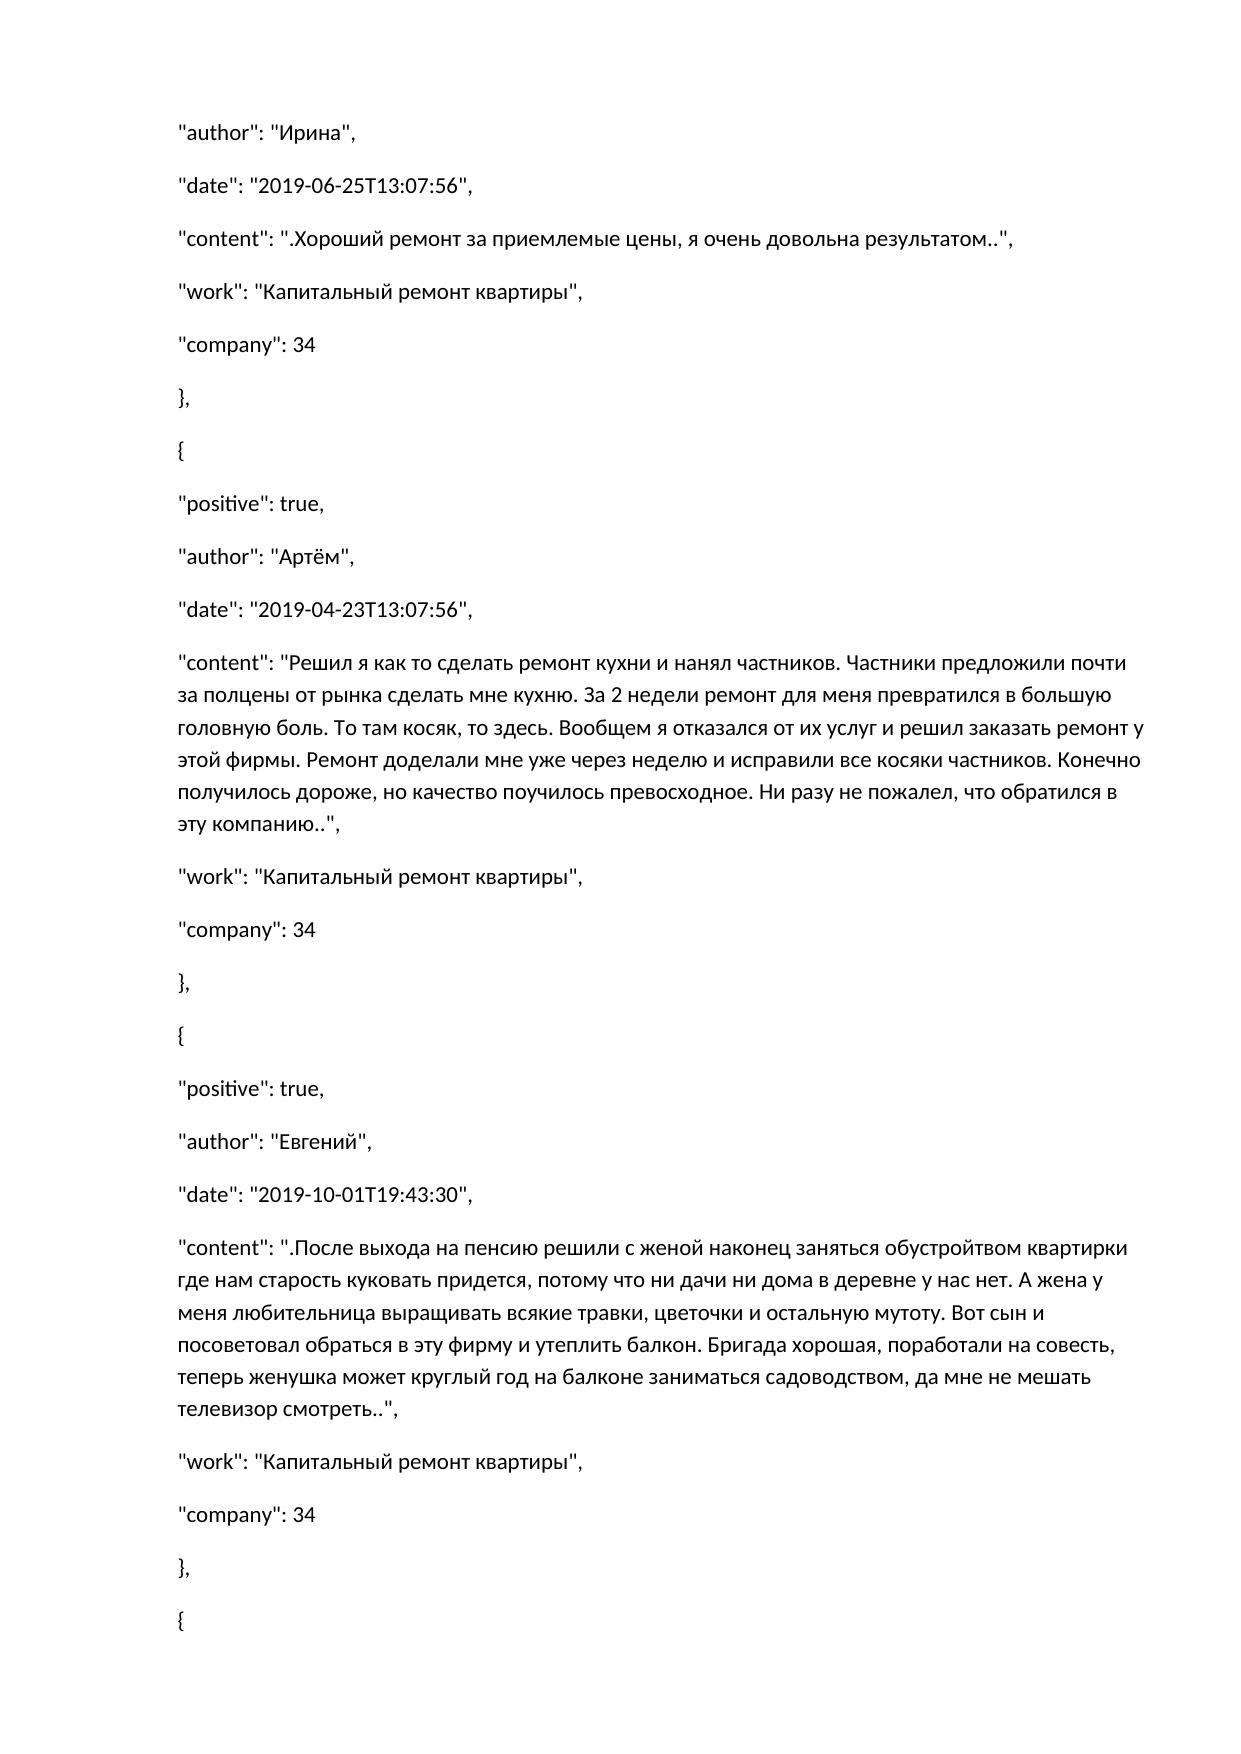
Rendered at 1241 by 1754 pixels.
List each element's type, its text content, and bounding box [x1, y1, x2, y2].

text "company": 34 [177, 330, 1152, 358]
text "date": "2019-06-25T13:07:56", [177, 171, 1152, 199]
text }, [177, 1553, 1152, 1581]
text }, [177, 383, 1152, 411]
text "content": ".После выхода на пенсию решили с женой наконец заняться обустройтвом квартирки где нам старость куковать придется, потому что ни дачи ни дома в деревне у нас нет. А жена у меня любительница выращивать всякие травки, цветочки и остальную мутоту. Вот сын и посоветовал обраться в эту фирму и утеплить балкон. Бригада хорошая, поработали на совесть, теперь женушка может круглый год на балконе заниматься садоводством, да мне не мешать телевизор смотреть..", [177, 1233, 1152, 1422]
text { [177, 1021, 1152, 1049]
text "company": 34 [177, 1500, 1152, 1528]
text "positive": true, [177, 1074, 1152, 1102]
text }, [177, 968, 1152, 996]
text "content": "Решил я как то сделать ремонт кухни и нанял частников. Частники предложили почти за полцены от рынка сделать мне кухню. За 2 недели ремонт для меня превратился в большую головную боль. То там косяк, то здесь. Вообщем я отказался от их услуг и решил заказать ремонт у этой фирмы. Ремонт доделали мне уже через неделю и исправили все косяки частников. Конечно получилось дороже, но качество поучилось превосходное. Ни разу не пожалел, что обратился в эту компанию..", [177, 648, 1152, 837]
text "positive": true, [177, 489, 1152, 517]
text "author": "Евгений", [177, 1127, 1152, 1155]
text "date": "2019-04-23T13:07:56", [177, 595, 1152, 623]
text "company": 34 [177, 915, 1152, 943]
text "work": "Капитальный ремонт квартиры", [177, 1447, 1152, 1475]
text { [177, 436, 1152, 464]
text "content": ".Хороший ремонт за приемлемые цены, я очень довольна результатом..", [177, 224, 1152, 252]
text { [177, 1606, 1152, 1634]
text "date": "2019-10-01T19:43:30", [177, 1180, 1152, 1208]
text "author": "Артём", [177, 542, 1152, 570]
text "work": "Капитальный ремонт квартиры", [177, 277, 1152, 305]
text "author": "Ирина", [177, 118, 1152, 146]
text "work": "Капитальный ремонт квартиры", [177, 862, 1152, 890]
